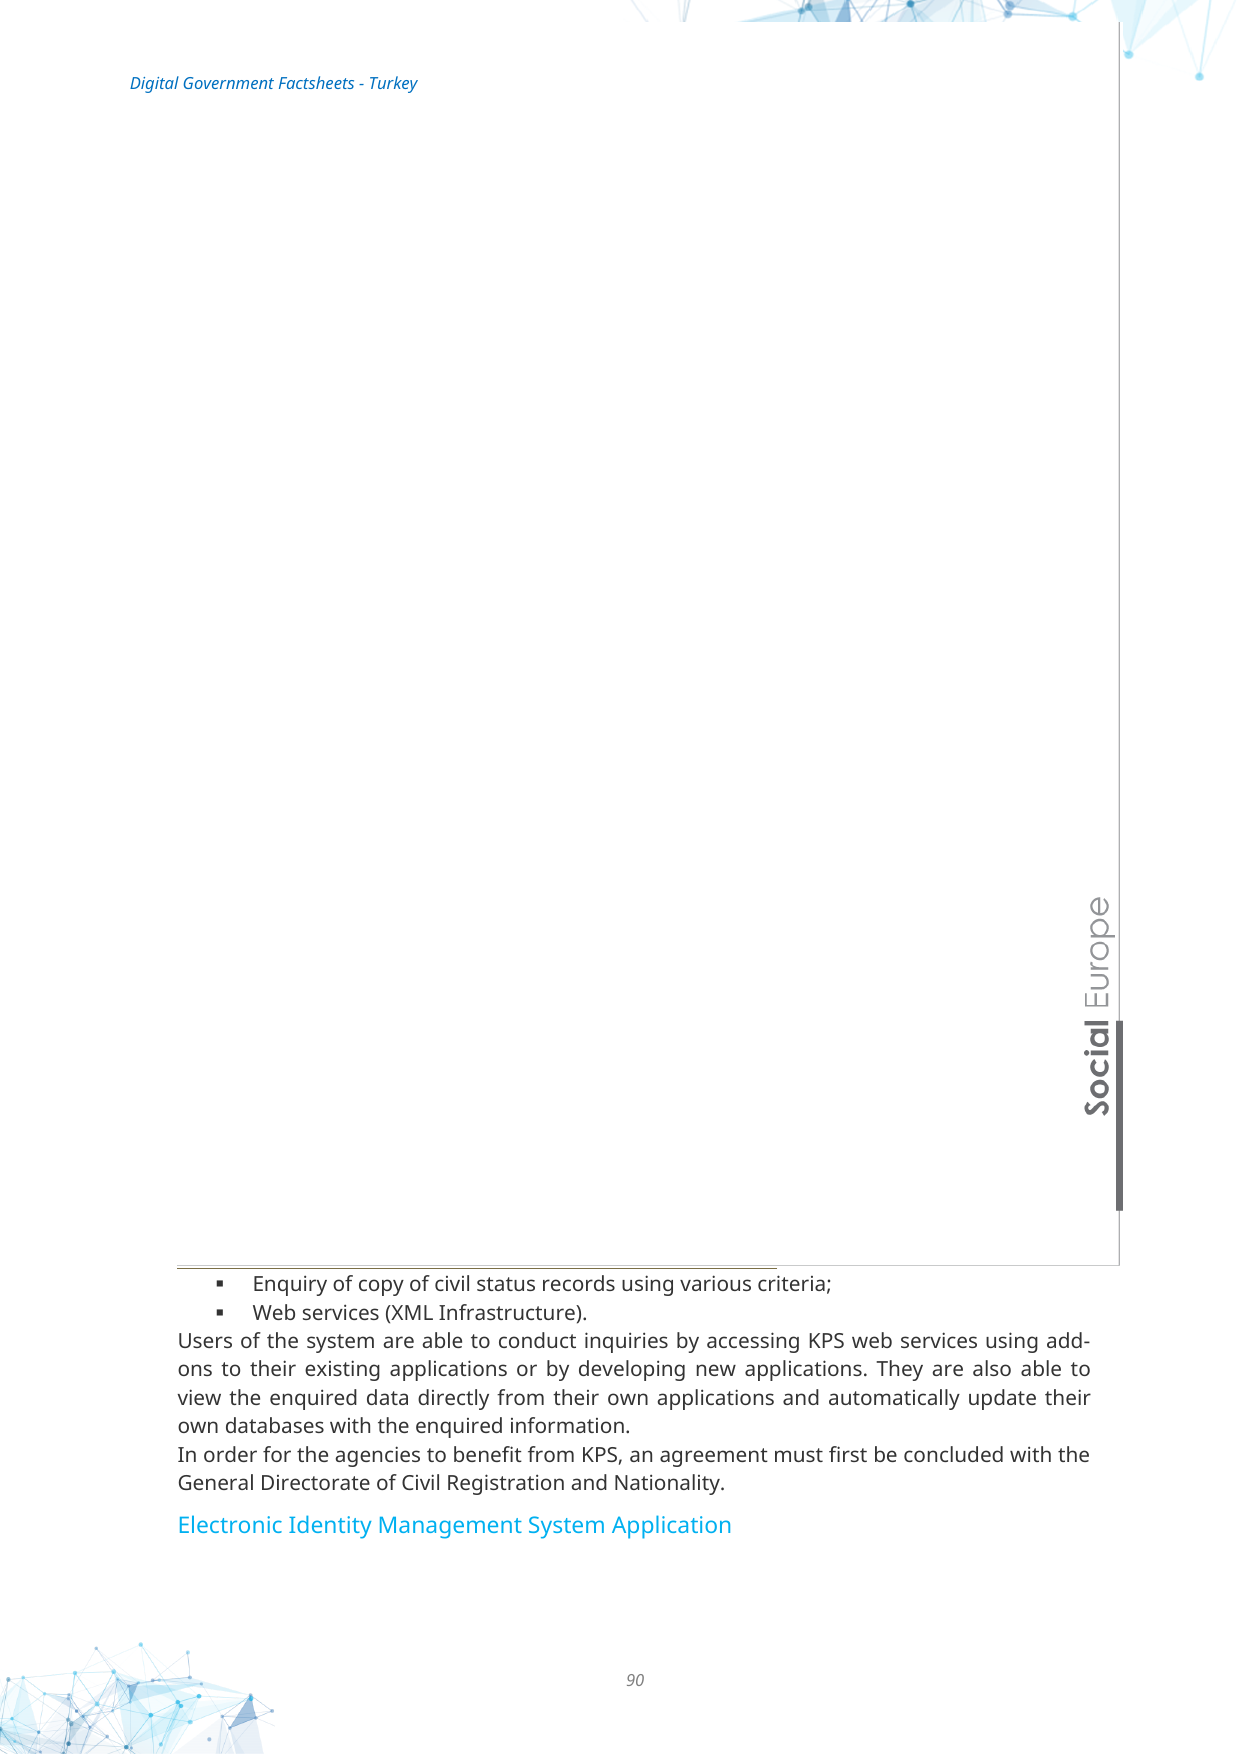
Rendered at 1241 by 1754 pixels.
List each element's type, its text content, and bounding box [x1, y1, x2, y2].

text In order for the agencies to benefit from KPS, an agreement must first be concluded with the General Directorate of Civil Registration and Nationality. [177, 1440, 1092, 1497]
list Enquiry of copy of civil status records using various criteria; [215, 1269, 1092, 1298]
picture [177, 22, 1123, 1266]
list Web services (XML Infrastructure). [215, 1298, 1092, 1326]
text Users of the system are able to conduct inquiries by accessing KPS web services using add-ons to their existing applications or by developing new applications. They are also able to view the enquired data directly from their own applications and automatically update their own databases with the enquired information. [177, 1326, 1092, 1440]
subtitle Electronic Identity Management System Application [177, 1509, 1092, 1540]
